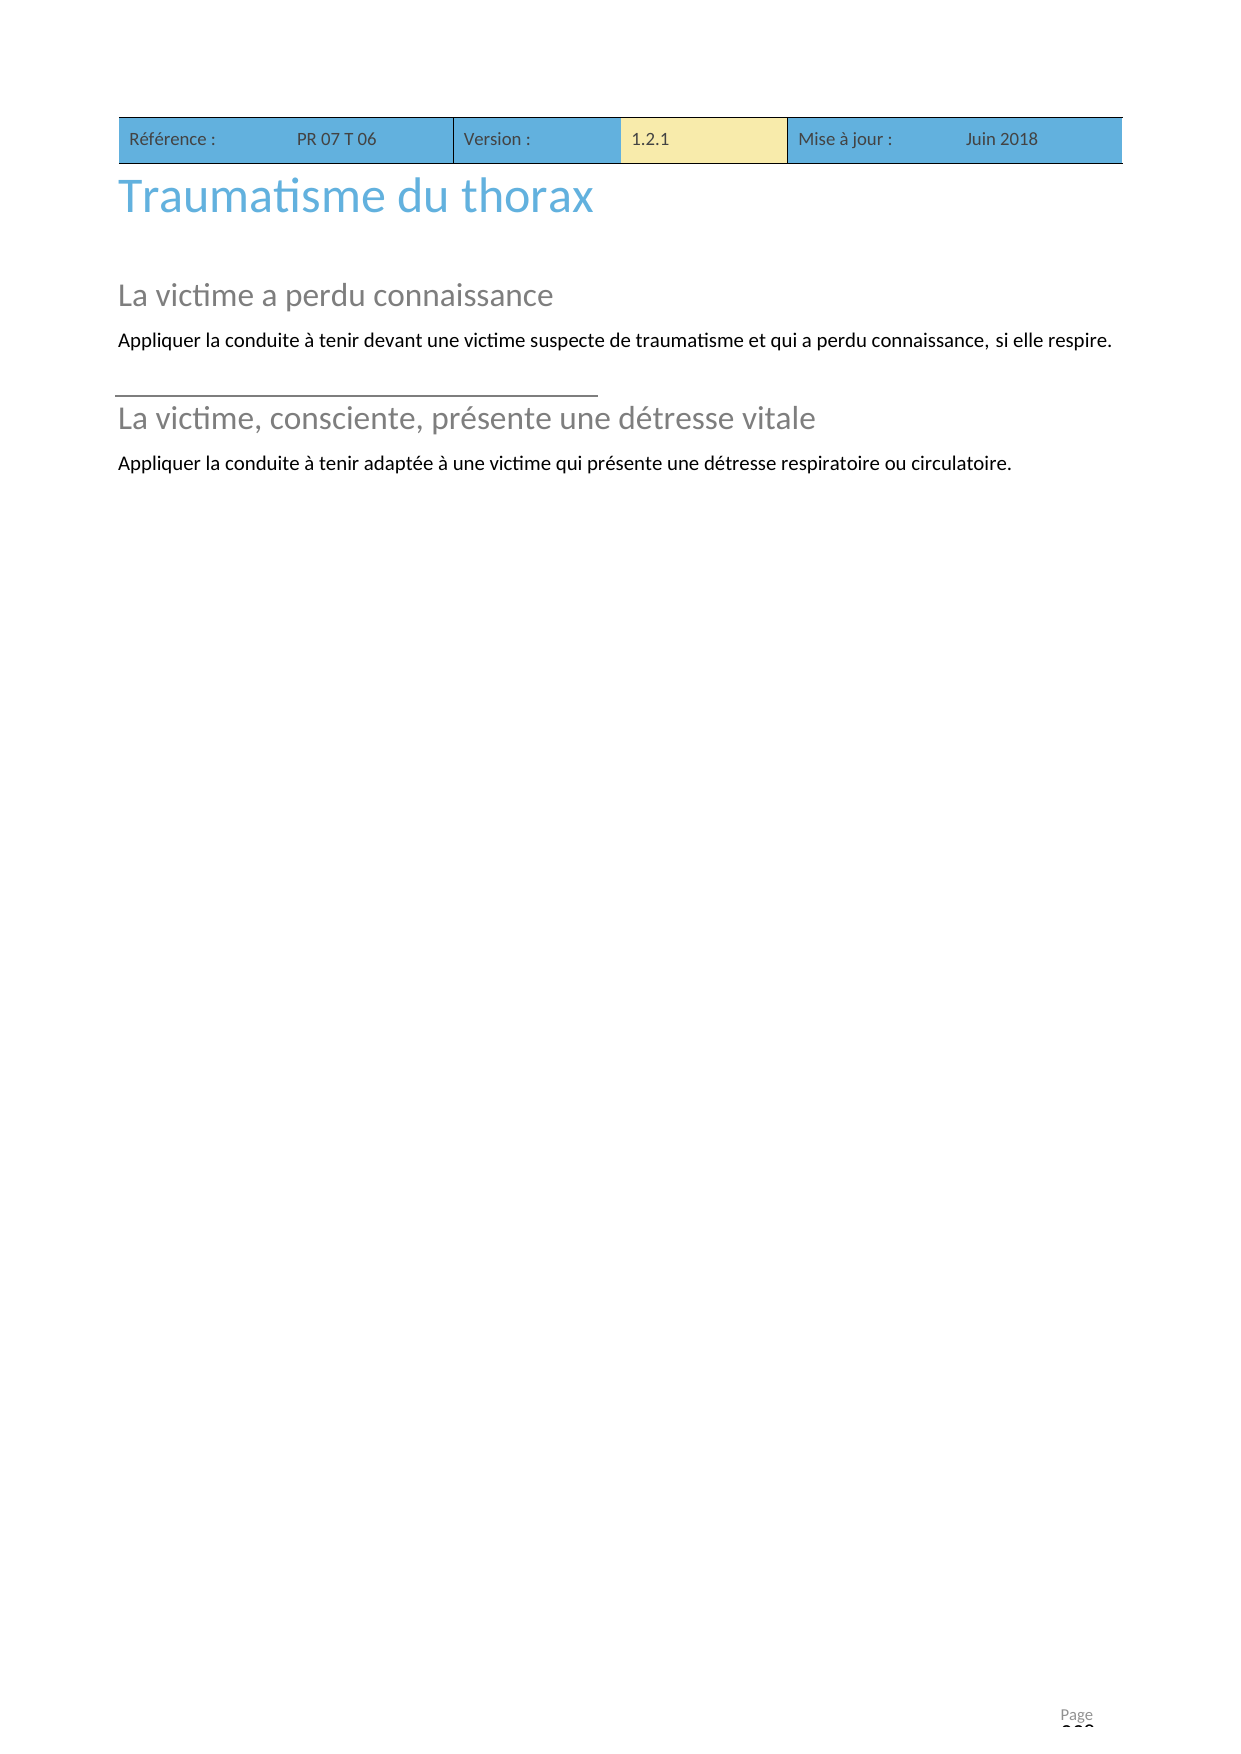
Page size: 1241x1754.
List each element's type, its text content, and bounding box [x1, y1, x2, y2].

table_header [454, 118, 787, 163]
subtitle La victime, consciente, présente une détresse vitale [118, 391, 1133, 438]
text Appliquer la conduite à tenir adaptée à une victime qui présente une détresse respiratoire ou circulatoire. [118, 450, 1174, 476]
text Appliquer la conduite à tenir devant une victime suspecte de traumatisme et qui a perdu connaissance, si elle respire. [118, 327, 1174, 353]
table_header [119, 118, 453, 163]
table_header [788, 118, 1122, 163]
subtitle Traumatisme du thorax [118, 164, 1178, 224]
subtitle La victime a perdu connaissance [118, 274, 1178, 315]
